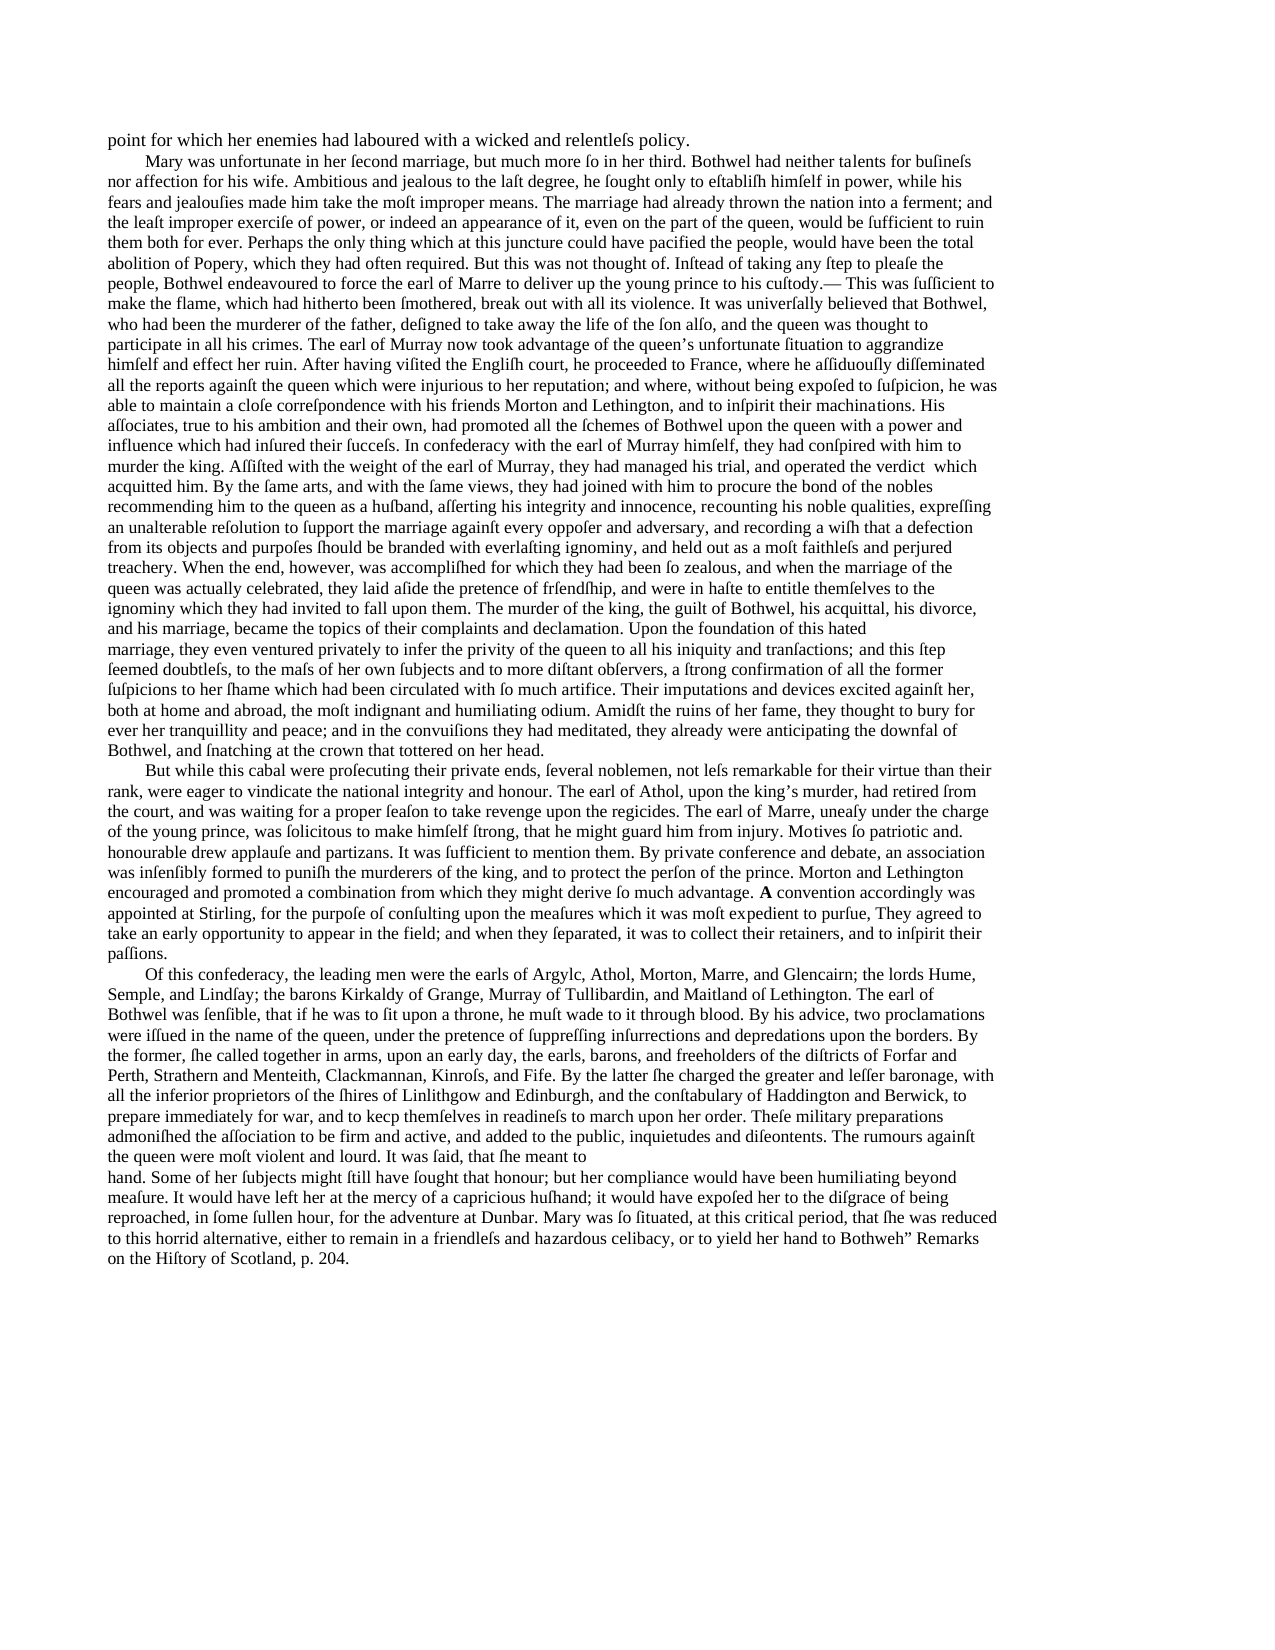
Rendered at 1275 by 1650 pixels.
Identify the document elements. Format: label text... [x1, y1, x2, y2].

text point for which her enemies had laboured with a wicked and relentleſs policy. [107, 131, 999, 151]
text But while this cabal were proſecuting their private ends, ſeveral noblemen, not leſs remarkable for their virtue than their rank, were eager to vindicate the national integrity and honour. The earl of Athol, upon the king’s murder, had retired ſrom the court, and was waiting for a proper ſeaſon to take revenge upon the regicides. The earl of Marre, uneaſy under the charge of the young prince, was ſolicitous to make himſelf ſtrong, that he might guard him from injury. Motives ſo patriotic and. honourable drew applauſe and partizans. It was ſufficient to mention them. By private conference and debate, an association was inſenſibly formed to puniſh the murderers of the king, and to protect the perſon of the prince. Morton and Lethington encouraged and promoted a combination from which they might derive ſo much advantage. A convention accordingly was appointed at Stirling, for the purpoſe oſ conſulting upon the meaſures which it was moſt expedient to purſue, They agreed to take an early opportunity to appear in the field; and when they ſeparated, it was to collect their retainers, and to inſpirit their paſſions. [107, 760, 999, 963]
text Of this confederacy, the leading men were the earls of Argylc, Athol, Morton, Marre, and Glencairn; the lords Hume, Semple, and Lindſay; the barons Kirkaldy of Grange, Murray of Tullibardin, and Maitland oſ Lethington. The earl of Bothwel was ſenſible, that if he was to ſit upon a throne, he muſt wade to it through blood. By his advice, two proclamations were iſſued in the name of the queen, under the pretence of ſuppreſſing inſurrections and depredations upon the borders. By the former, ſhe called together in arms, upon an early day, the earls, barons, and freeholders of the diſtricts of Forfar and Perth, Strathern and Menteith, Clackmannan, Kinroſs, and Fife. By the latter ſhe charged the greater and leſſer baronage, with all the inferior proprietors oſ the ſhires of Linlithgow and Edinburgh, and the conſtabulary of Haddington and Berwick, to prepare immediately for war, and to kecp themſelves in readineſs to march upon her order. Theſe military preparations admoniſhed the aſſociation to be firm and active, and added to the public, inquietudes and diſeontents. The rumours againſt the queen were moſt violent and lourd. It was ſaid, that ſhe meant to [107, 963, 999, 1167]
text marriage, they even ventured privately to infer the privity of the queen to all his iniquity and tranſactions; and this ſtep ſeemed doubtleſs, to the maſs of her own ſubjects and to more diſtant obſervers, a ſtrong confirmation of all the former ſuſpicions to her ſhame which had been circulated with ſo much artifice. Their imputations and devices excited againſt her, both at home and abroad, the moſt indignant and humiliating odium. Amidſt the ruins of her fame, they thought to bury for ever her tranquillity and peace; and in the convuiſions they had meditated, they already were anticipating the downfal of Bothwel, and ſnatching at the crown that tottered on her head. [107, 638, 999, 760]
text Mary was unfortunate in her ſecond marriage, but much more ſo in her third. Bothwel had neither talents for buſineſs nor affection for his wife. Ambitious and jealous to the laſt degree, he ſought only to eſtabliſh himſelf in power, while his fears and jealouſies made him take the moſt improper means. The marriage had already thrown the nation into a ferment; and the leaſt improper exerciſe of power, or indeed an appearance of it, even on the part of the queen, would be ſufficient to ruin them both for ever. Perhaps the only thing which at this juncture could have pacified the people, would have been the total abolition of Popery, which they had often required. But this was not thought of. Inſtead of taking any ſtep to pleaſe the people, Bothwel endeavoured to force the earl of Marre to deliver up the young prince to his cuſtody.— This was ſuſſicient to make the flame, which had hitherto been ſmothered, break out with all its violence. It was univerſally believed that Bothwel, who had been the murderer of the father, deſigned to take away the life of the ſon alſo, and the queen was thought to participate in all his crimes. The earl of Murray now took advantage of the queen’s unfortunate ſituation to aggrandize himſelf and effect her ruin. After having viſited the Engliſh court, he proceeded to France, where he aſſiduouſly diſſeminated all the reports againſt the queen which were injurious to her reputation; and where, without being expoſed to ſuſpicion, he was able to maintain a cloſe correſpondence with his friends Morton and Lethington, and to inſpirit their machinations. His aſſociates, true to his ambition and their own, had promoted all the ſchemes of Bothwel upon the queen with a power and influence which had inſured their ſucceſs. In confederacy with the earl of Murray himſelf, they had conſpired with him to murder the king. Aſſiſted with the weight of the earl of Murray, they had managed his trial, and operated the verdict which acquitted him. By the ſame arts, and with the ſame views, they had joined with him to procure the bond of the nobles recommending him to the queen as a huſband, aſſerting his integrity and innocence, recounting his noble qualities, expreſſing an unalterable reſolution to ſupport the marriage againſt every oppoſer and adversary, and recording a wiſh that a defection from its objects and purpoſes ſhould be branded with everlaſting ignominy, and held out as a moſt faithleſs and perjured treachery. When the end, however, was accompliſhed for which they had been ſo zealous, and when the marriage of the queen was actually celebrated, they laid aſide the pretence of frſendſhip, and were in haſte to entitle themſelves to the ignominy which they had invited to fall upon them. The murder of the king, the guilt of Bothwel, his acquittal, his divorce, and his marriage, became the topics of their complaints and declamation. Upon the foundation of this hated [107, 151, 999, 638]
text hand. Some of her ſubjects might ſtill have ſought that honour; but her compliance would have been humiliating beyond meaſure. It would have left her at the mercy of a capricious huſhand; it would have expoſed her to the diſgrace of being reproached, in ſome ſullen hour, for the adventure at Dunbar. Mary was ſo ſituated, at this critical period, that ſhe was reduced to this horrid alternative, either to remain in a friendleſs and hazardous celibacy, or to yield her hand to Bothweh” Remarks on the Hiſtory of Scotland, p. 204. [107, 1167, 999, 1268]
